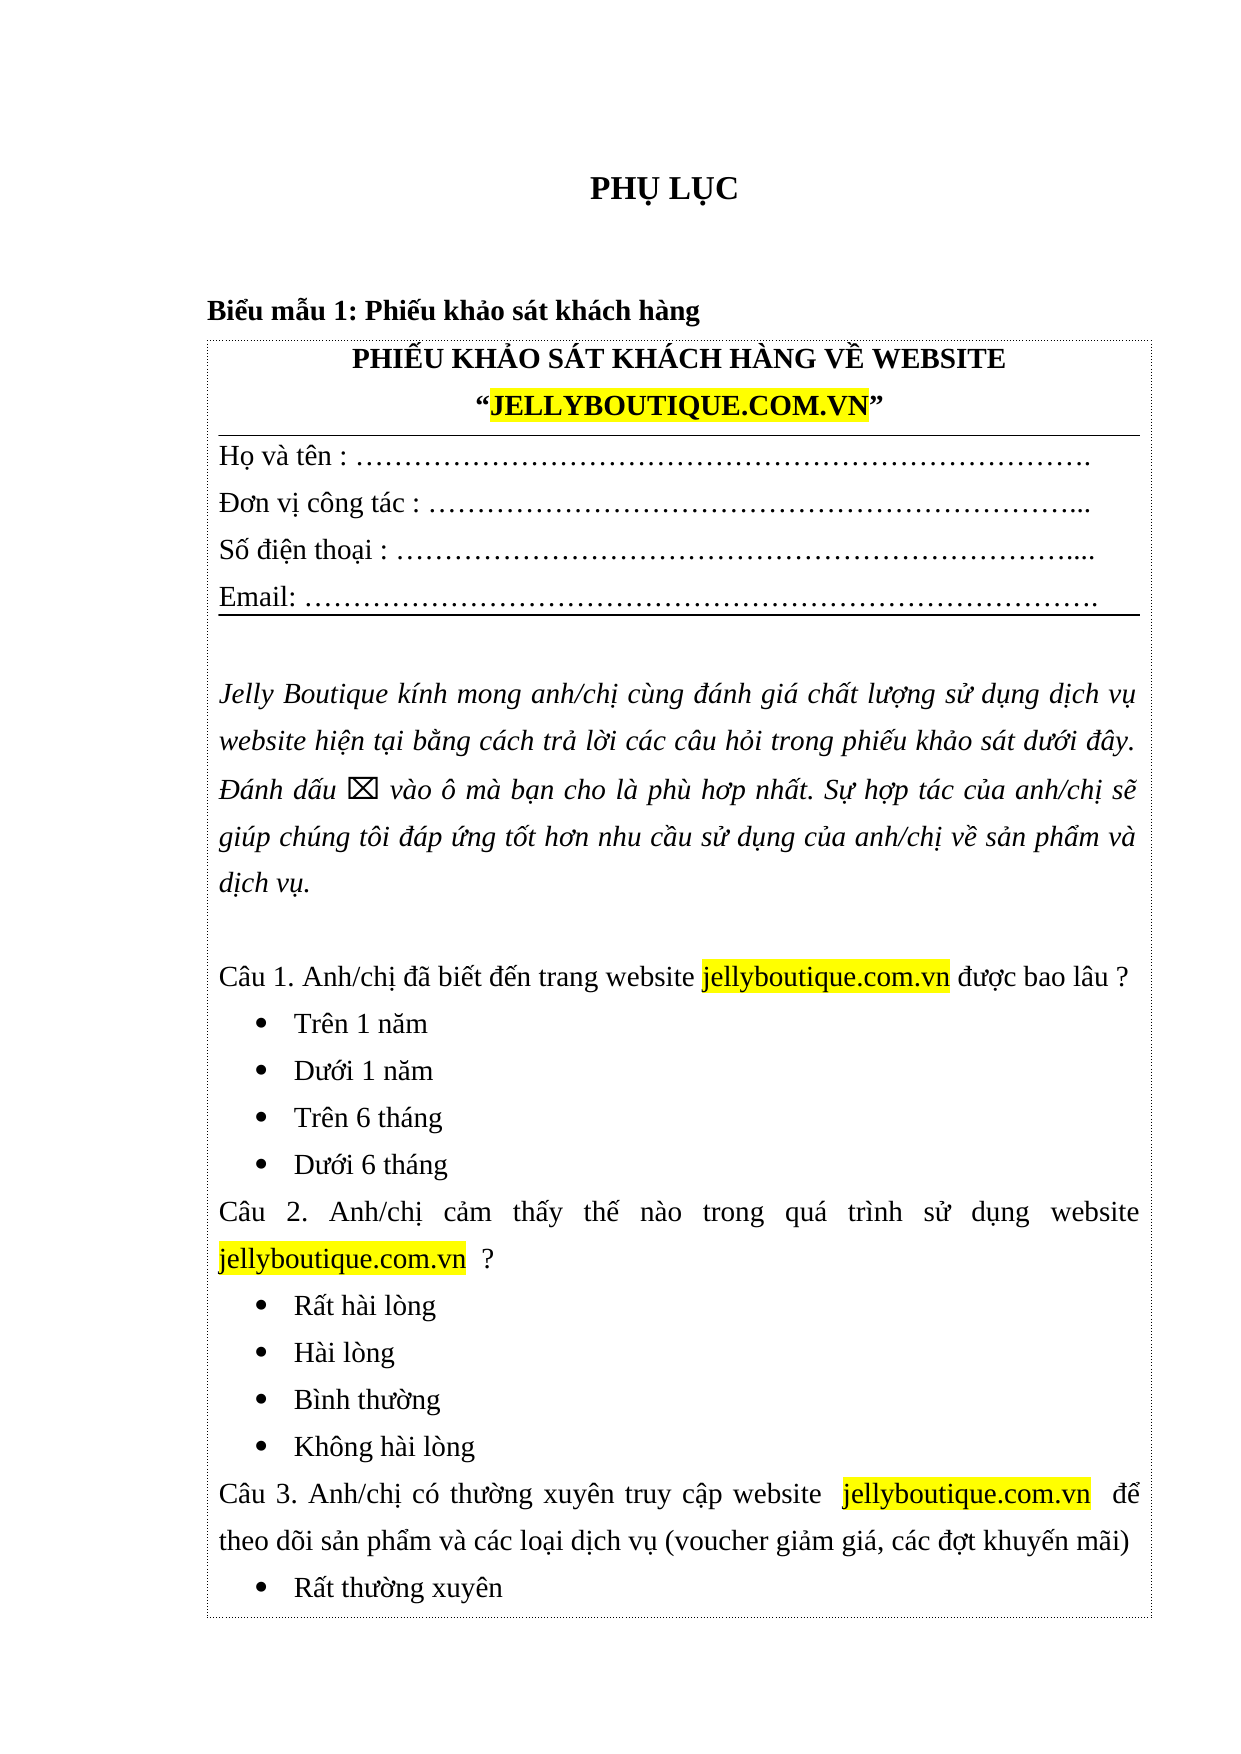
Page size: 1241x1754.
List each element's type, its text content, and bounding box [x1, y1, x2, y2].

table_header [207, 340, 1151, 1617]
text PHỤ LỤC [207, 168, 1122, 206]
text Biểu mẫu 1: Phiếu khảo sát khách hàng [207, 293, 1122, 327]
